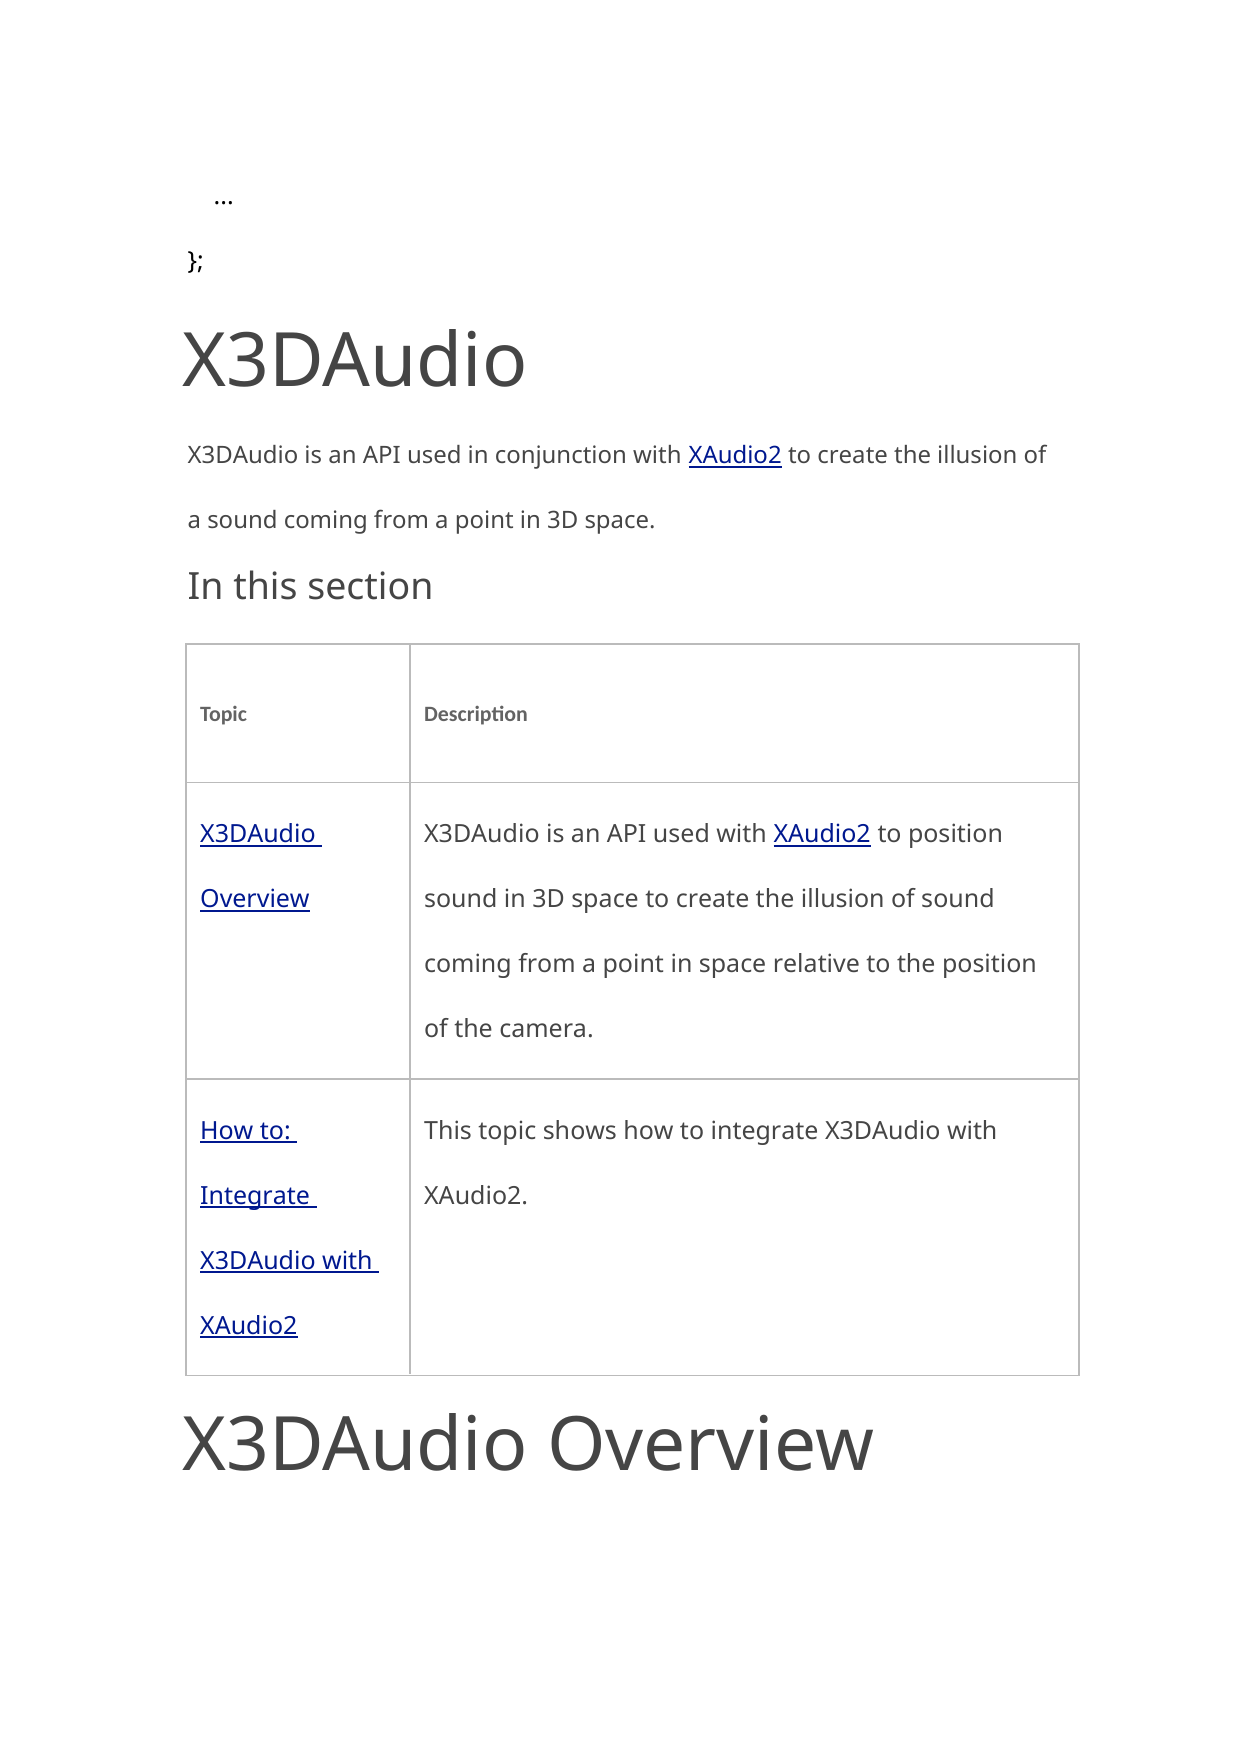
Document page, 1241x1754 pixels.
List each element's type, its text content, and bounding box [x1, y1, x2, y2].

text X3DAudio is an API used in conjunction with XAudio2 to create the illusion of a sound coming from a point in 3D space. [187, 422, 1053, 552]
subtitle In this section [187, 552, 1053, 617]
subtitle X3DAudio Overview [182, 1376, 1053, 1506]
subtitle X3DAudio [182, 292, 1053, 422]
table_cell This topic shows how to integrate X3DAudio with XAudio2. [411, 1080, 1078, 1374]
text }; [187, 227, 1053, 292]
text ... [187, 162, 1053, 227]
table_cell X3DAudio Overview [187, 783, 409, 1078]
table_cell How to: Integrate X3DAudio with XAudio2 [187, 1080, 409, 1374]
table_header Description [411, 645, 1078, 782]
table_header Topic [187, 645, 409, 782]
table_cell X3DAudio is an API used with XAudio2 to position sound in 3D space to create the illusion of sound coming from a point in space relative to the position of the camera. [411, 783, 1078, 1078]
